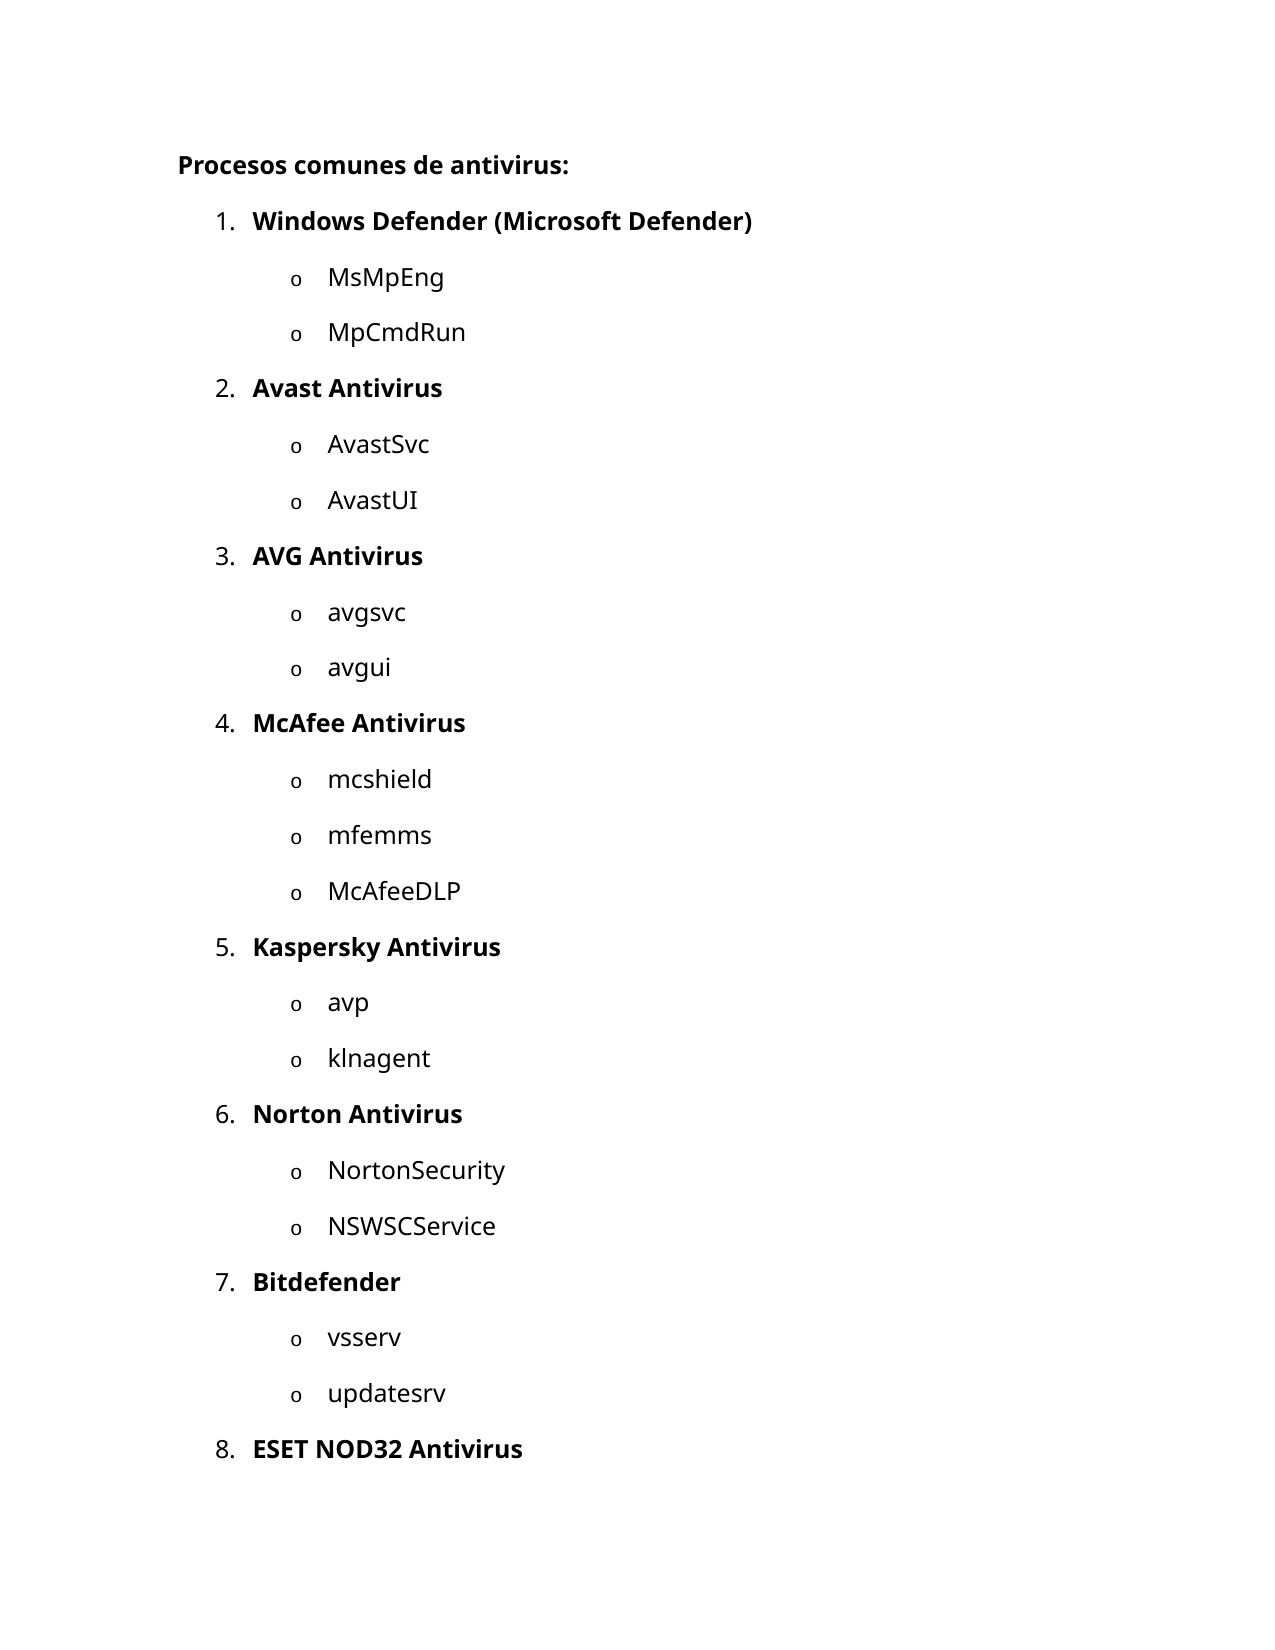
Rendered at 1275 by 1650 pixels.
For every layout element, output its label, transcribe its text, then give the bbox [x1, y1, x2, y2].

list Kaspersky Antivirus [215, 929, 1098, 963]
list mcshield [290, 762, 1098, 796]
list updatesrv [290, 1376, 1098, 1410]
list AvastSvc [290, 427, 1098, 461]
text Procesos comunes de antivirus: [177, 148, 1098, 182]
list Bitdefender [215, 1264, 1098, 1298]
list NortonSecurity [290, 1153, 1098, 1187]
list Avast Antivirus [215, 371, 1098, 405]
list MsMpEng [290, 259, 1098, 293]
list klnagent [290, 1041, 1098, 1075]
list vsserv [290, 1320, 1098, 1354]
list AVG Antivirus [215, 538, 1098, 572]
list McAfeeDLP [290, 873, 1098, 907]
list avgui [290, 650, 1098, 684]
list Norton Antivirus [215, 1097, 1098, 1131]
list ESET NOD32 Antivirus [215, 1432, 1098, 1466]
list MpCmdRun [290, 315, 1098, 349]
list mfemms [290, 818, 1098, 852]
list avp [290, 985, 1098, 1019]
list Windows Defender (Microsoft Defender) [215, 203, 1098, 237]
list McAfee Antivirus [215, 706, 1098, 740]
list AvastUI [290, 483, 1098, 517]
list avgsvc [290, 594, 1098, 628]
list NSWSCService [290, 1208, 1098, 1242]
